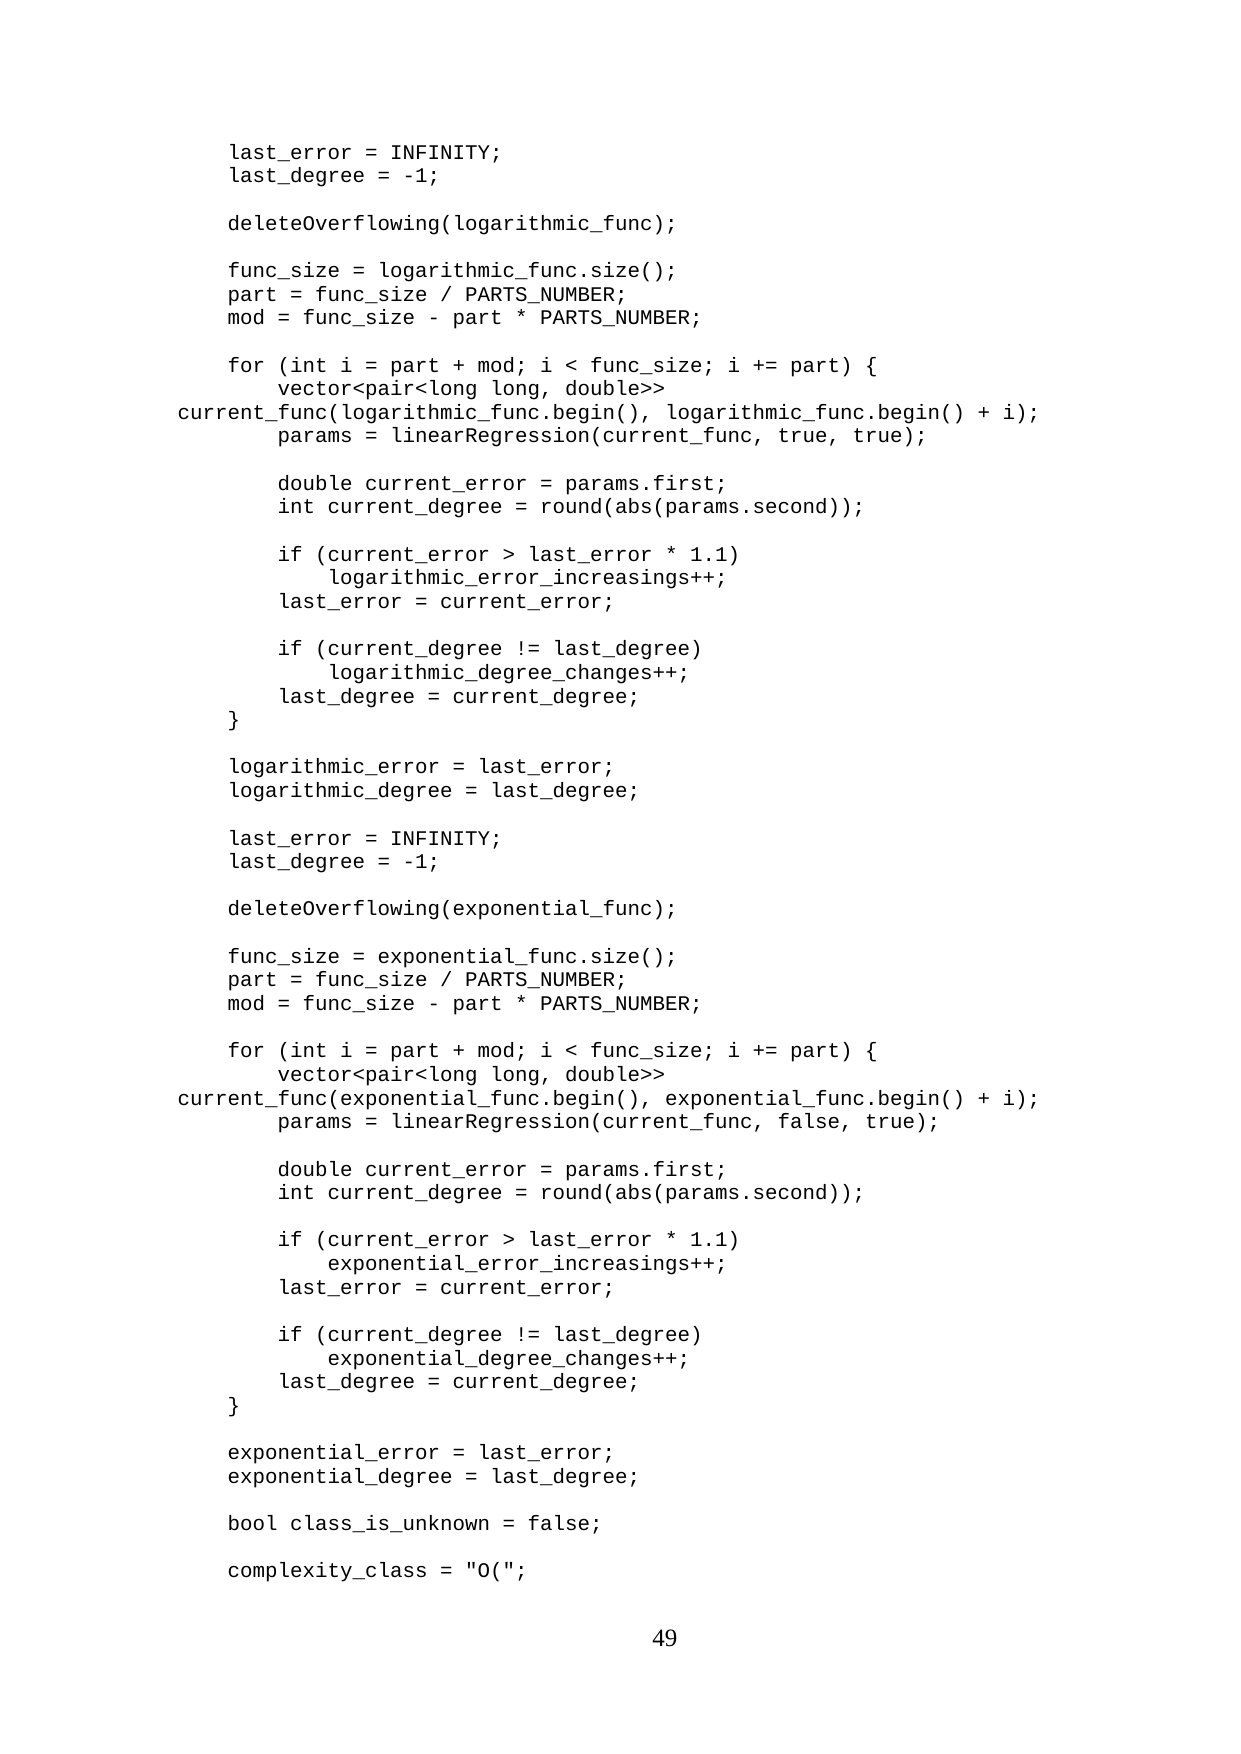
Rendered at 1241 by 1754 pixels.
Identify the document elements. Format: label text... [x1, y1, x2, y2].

text logarithmic_degree = last_degree; [177, 780, 1152, 804]
text logarithmic_degree_changes++; [177, 662, 1152, 686]
text part = func_size / PARTS_NUMBER; [177, 284, 1152, 307]
text deleteOverflowing(exponential_func); [177, 898, 1152, 922]
text exponential_error = last_error; [177, 1442, 1152, 1466]
text exponential_degree = last_degree; [177, 1466, 1152, 1489]
text mod = func_size - part * PARTS_NUMBER; [177, 307, 1152, 331]
text if (current_degree != last_degree) [177, 638, 1152, 662]
text last_error = current_error; [177, 591, 1152, 615]
text last_error = INFINITY; [177, 142, 1152, 165]
text part = func_size / PARTS_NUMBER; [177, 969, 1152, 993]
text logarithmic_error = last_error; [177, 757, 1152, 780]
text int current_degree = round(abs(params.second)); [177, 1182, 1152, 1206]
text params = linearRegression(current_func, true, true); [177, 426, 1152, 449]
text bool class_is_unknown = false; [177, 1513, 1152, 1537]
text } [177, 709, 1152, 733]
text if (current_error > last_error * 1.1) [177, 1229, 1152, 1253]
text for (int i = part + mod; i < func_size; i += part) { [177, 1040, 1152, 1064]
text last_error = INFINITY; [177, 827, 1152, 851]
text func_size = exponential_func.size(); [177, 946, 1152, 969]
text complexity_class = "O("; [177, 1561, 1152, 1584]
text exponential_degree_changes++; [177, 1348, 1152, 1371]
text vector<pair<long long, double>> current_func(exponential_func.begin(), exponential_func.begin() + i); [177, 1064, 1152, 1111]
text last_degree = current_degree; [177, 1371, 1152, 1395]
text double current_error = params.first; [177, 1158, 1152, 1182]
text int current_degree = round(abs(params.second)); [177, 496, 1152, 520]
text } [177, 1395, 1152, 1419]
text last_degree = -1; [177, 851, 1152, 875]
text last_degree = current_degree; [177, 686, 1152, 709]
text deleteOverflowing(logarithmic_func); [177, 213, 1152, 236]
text exponential_error_increasings++; [177, 1253, 1152, 1277]
text params = linearRegression(current_func, false, true); [177, 1111, 1152, 1135]
text logarithmic_error_increasings++; [177, 567, 1152, 591]
text last_degree = -1; [177, 165, 1152, 189]
text if (current_degree != last_degree) [177, 1324, 1152, 1348]
text func_size = logarithmic_func.size(); [177, 260, 1152, 284]
text for (int i = part + mod; i < func_size; i += part) { [177, 354, 1152, 378]
text double current_error = params.first; [177, 473, 1152, 496]
text if (current_error > last_error * 1.1) [177, 544, 1152, 567]
text vector<pair<long long, double>> current_func(logarithmic_func.begin(), logarithmic_func.begin() + i); [177, 378, 1152, 426]
text last_error = current_error; [177, 1277, 1152, 1300]
text mod = func_size - part * PARTS_NUMBER; [177, 993, 1152, 1017]
